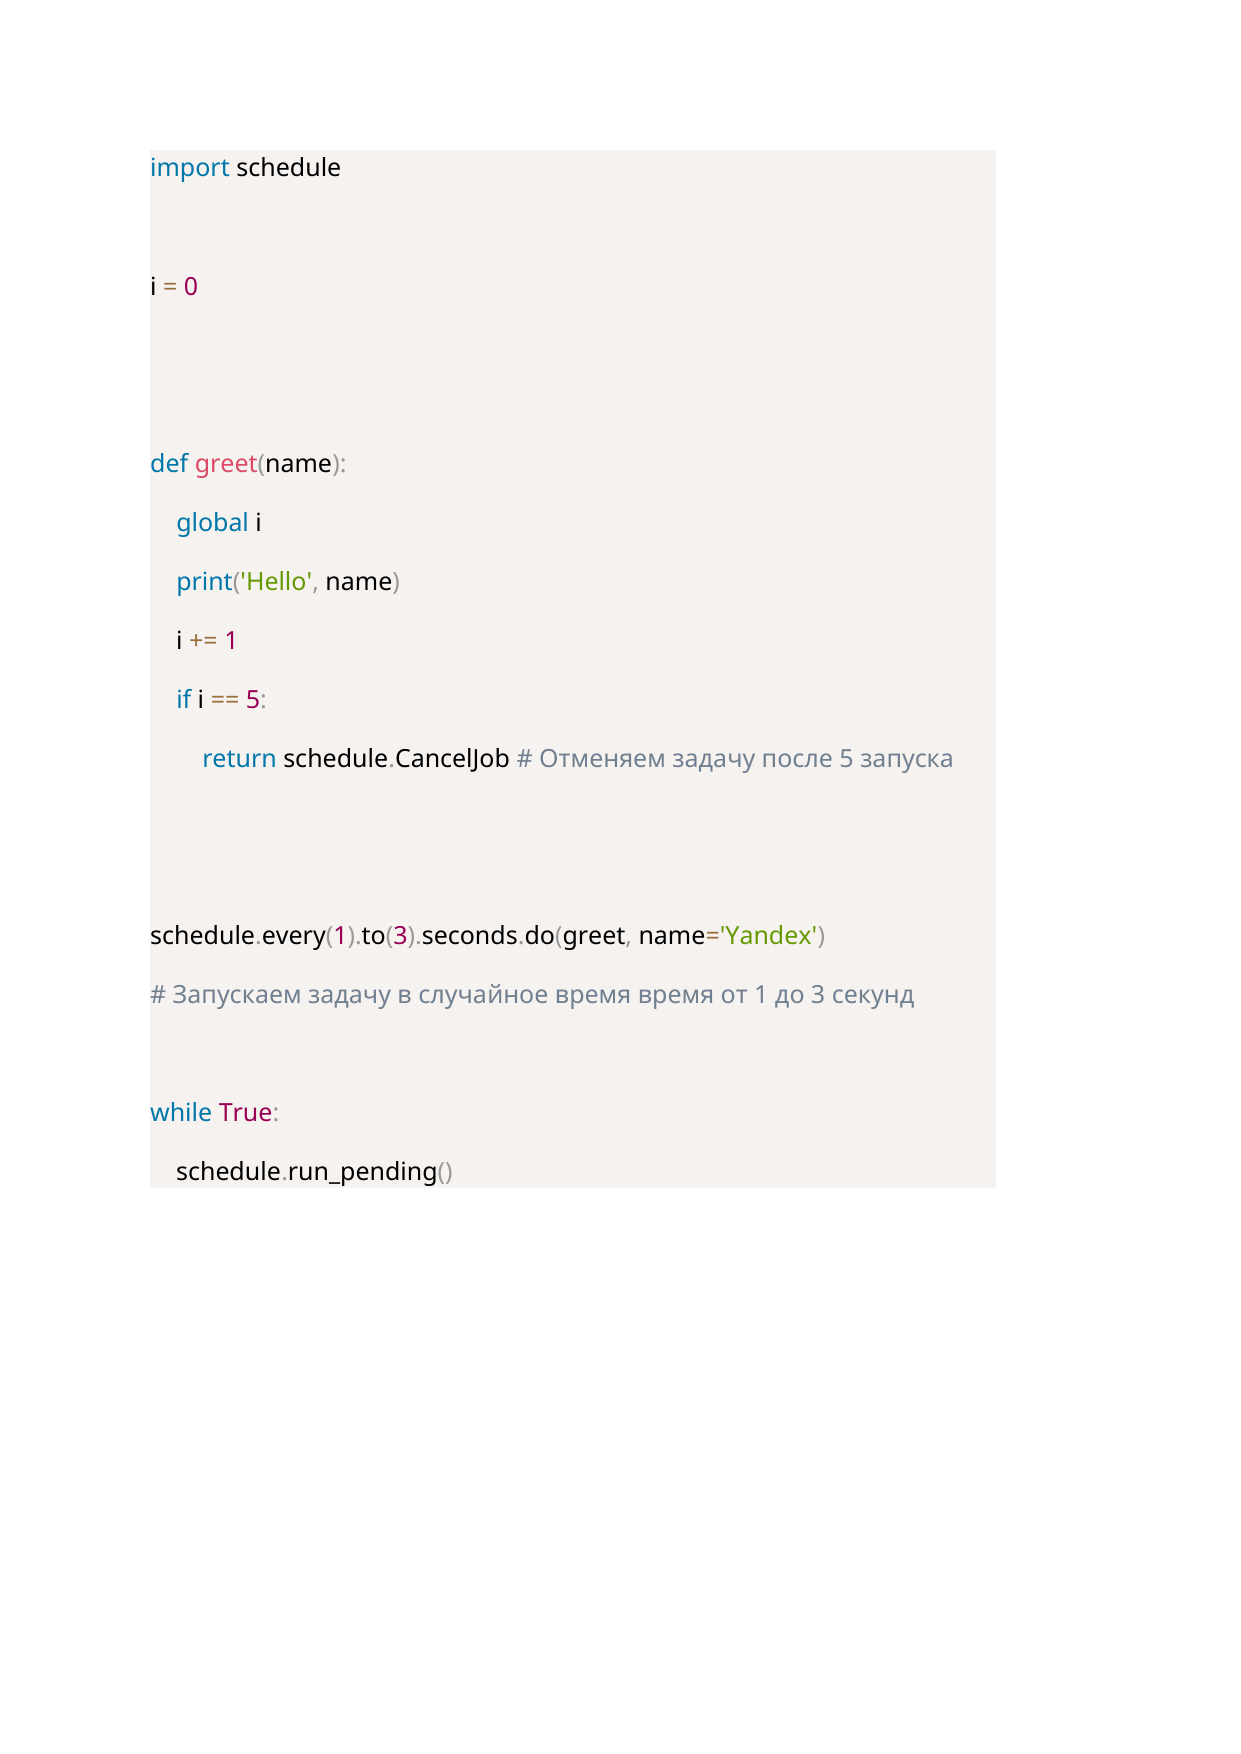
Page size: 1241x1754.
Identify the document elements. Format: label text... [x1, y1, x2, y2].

text i = 0 [150, 268, 996, 302]
text schedule.every(1).to(3).seconds.do(greet, name='Yandex') [150, 918, 996, 952]
text if i == 5: [150, 682, 996, 716]
text import schedule [150, 150, 996, 184]
text while True: [150, 1095, 996, 1129]
text print('Hello', name) [150, 563, 996, 597]
text global i [150, 504, 996, 538]
text schedule.run_pending() [150, 1154, 996, 1188]
text # Запускаем задачу в случайное время время от 1 до 3 секунд [150, 977, 996, 1011]
text def greet(name): [150, 445, 996, 479]
text i += 1 [150, 622, 996, 657]
text return schedule.CancelJob # Отменяем задачу после 5 запуска [150, 741, 996, 775]
